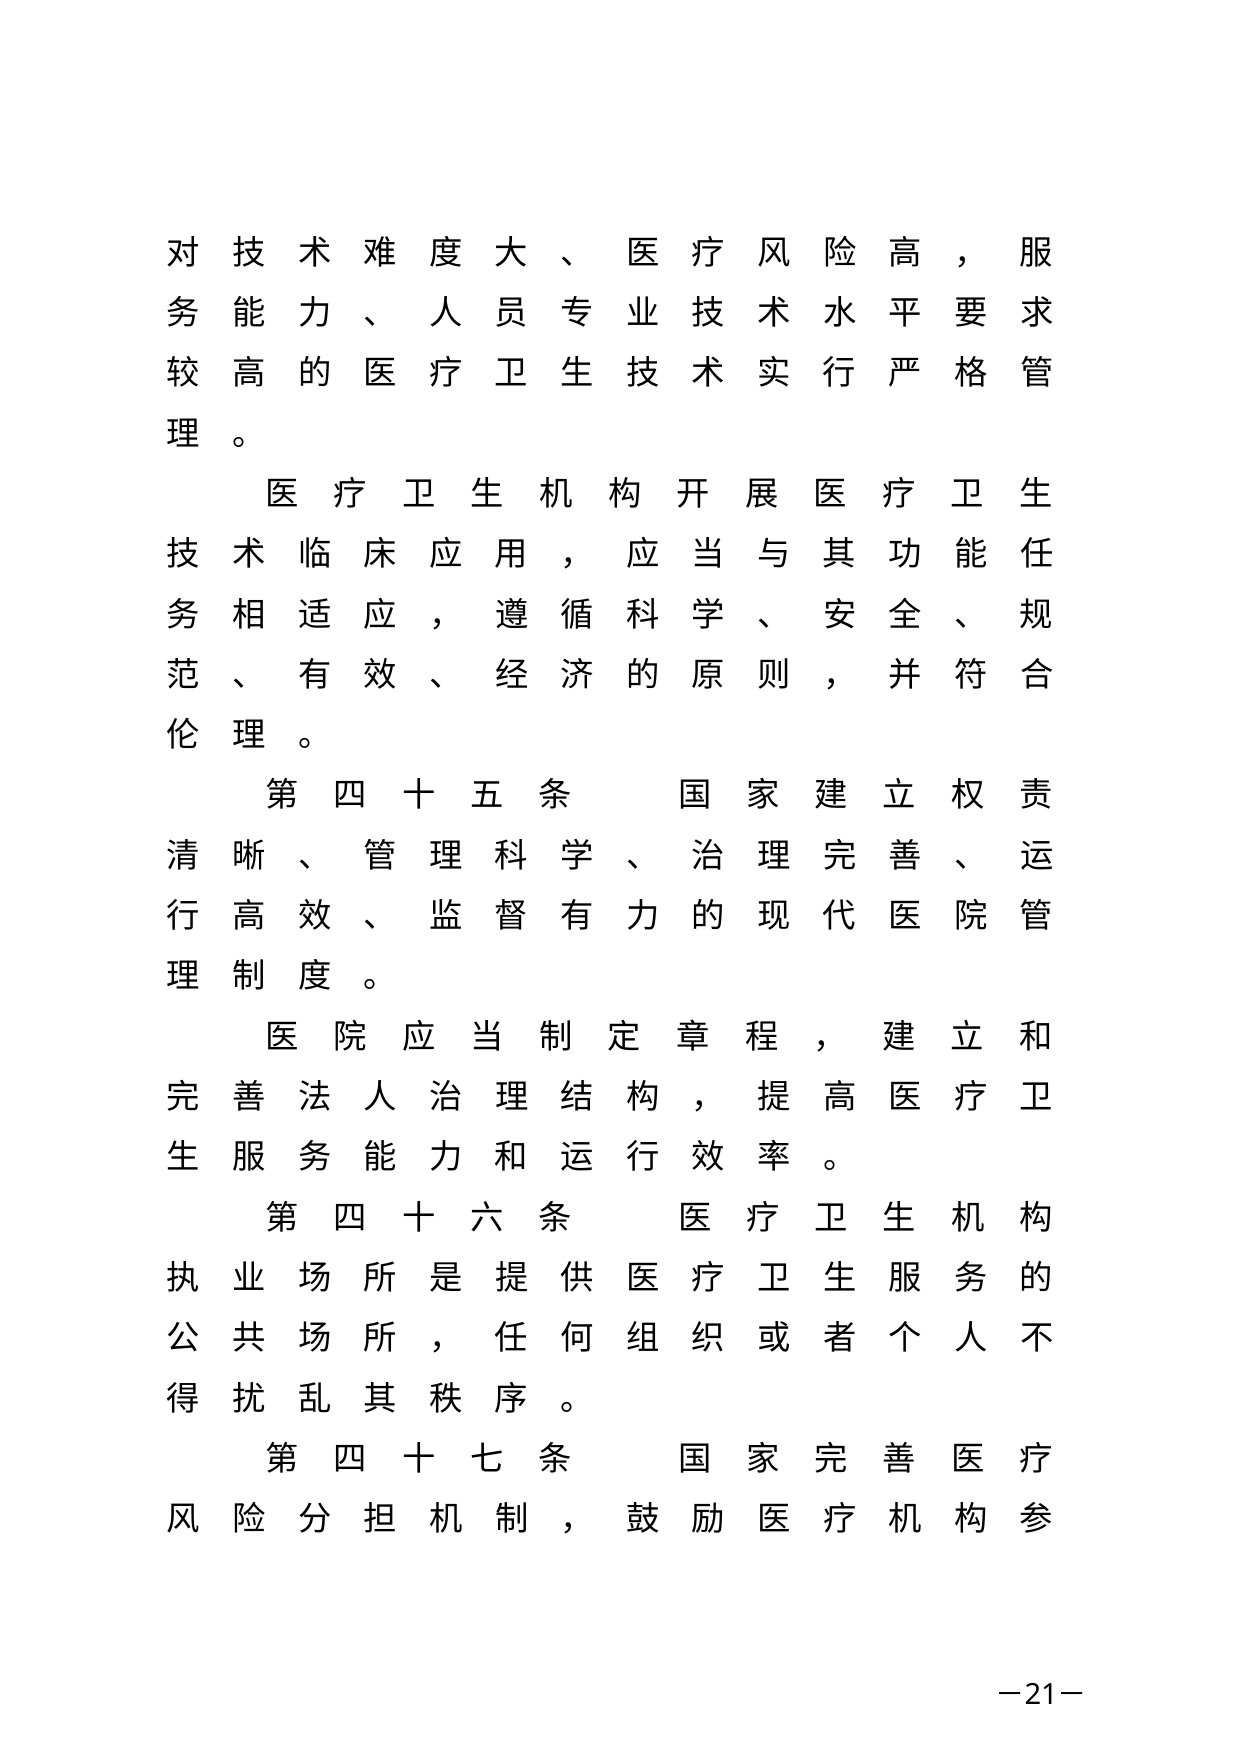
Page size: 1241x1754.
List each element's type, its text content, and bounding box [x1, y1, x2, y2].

text 医疗卫生机构开展医疗卫生技术临床应用，应当与其功能任务相适应，遵循科学、安全、规范、有效、经济的原则，并符合伦理。 [167, 461, 1085, 762]
text 第四十五条 国家建立权责清晰、管理科学、治理完善、运行高效、监督有力的现代医院管理制度。 [167, 762, 1085, 1003]
text 第四十六条 医疗卫生机构执业场所是提供医疗卫生服务的公共场所，任何组织或者个人不得扰乱其秩序。 [167, 1184, 1085, 1426]
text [167, 1426, 1085, 1546]
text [167, 219, 1085, 461]
text 医院应当制定章程，建立和完善法人治理结构，提高医疗卫生服务能力和运行效率。 [167, 1003, 1085, 1184]
